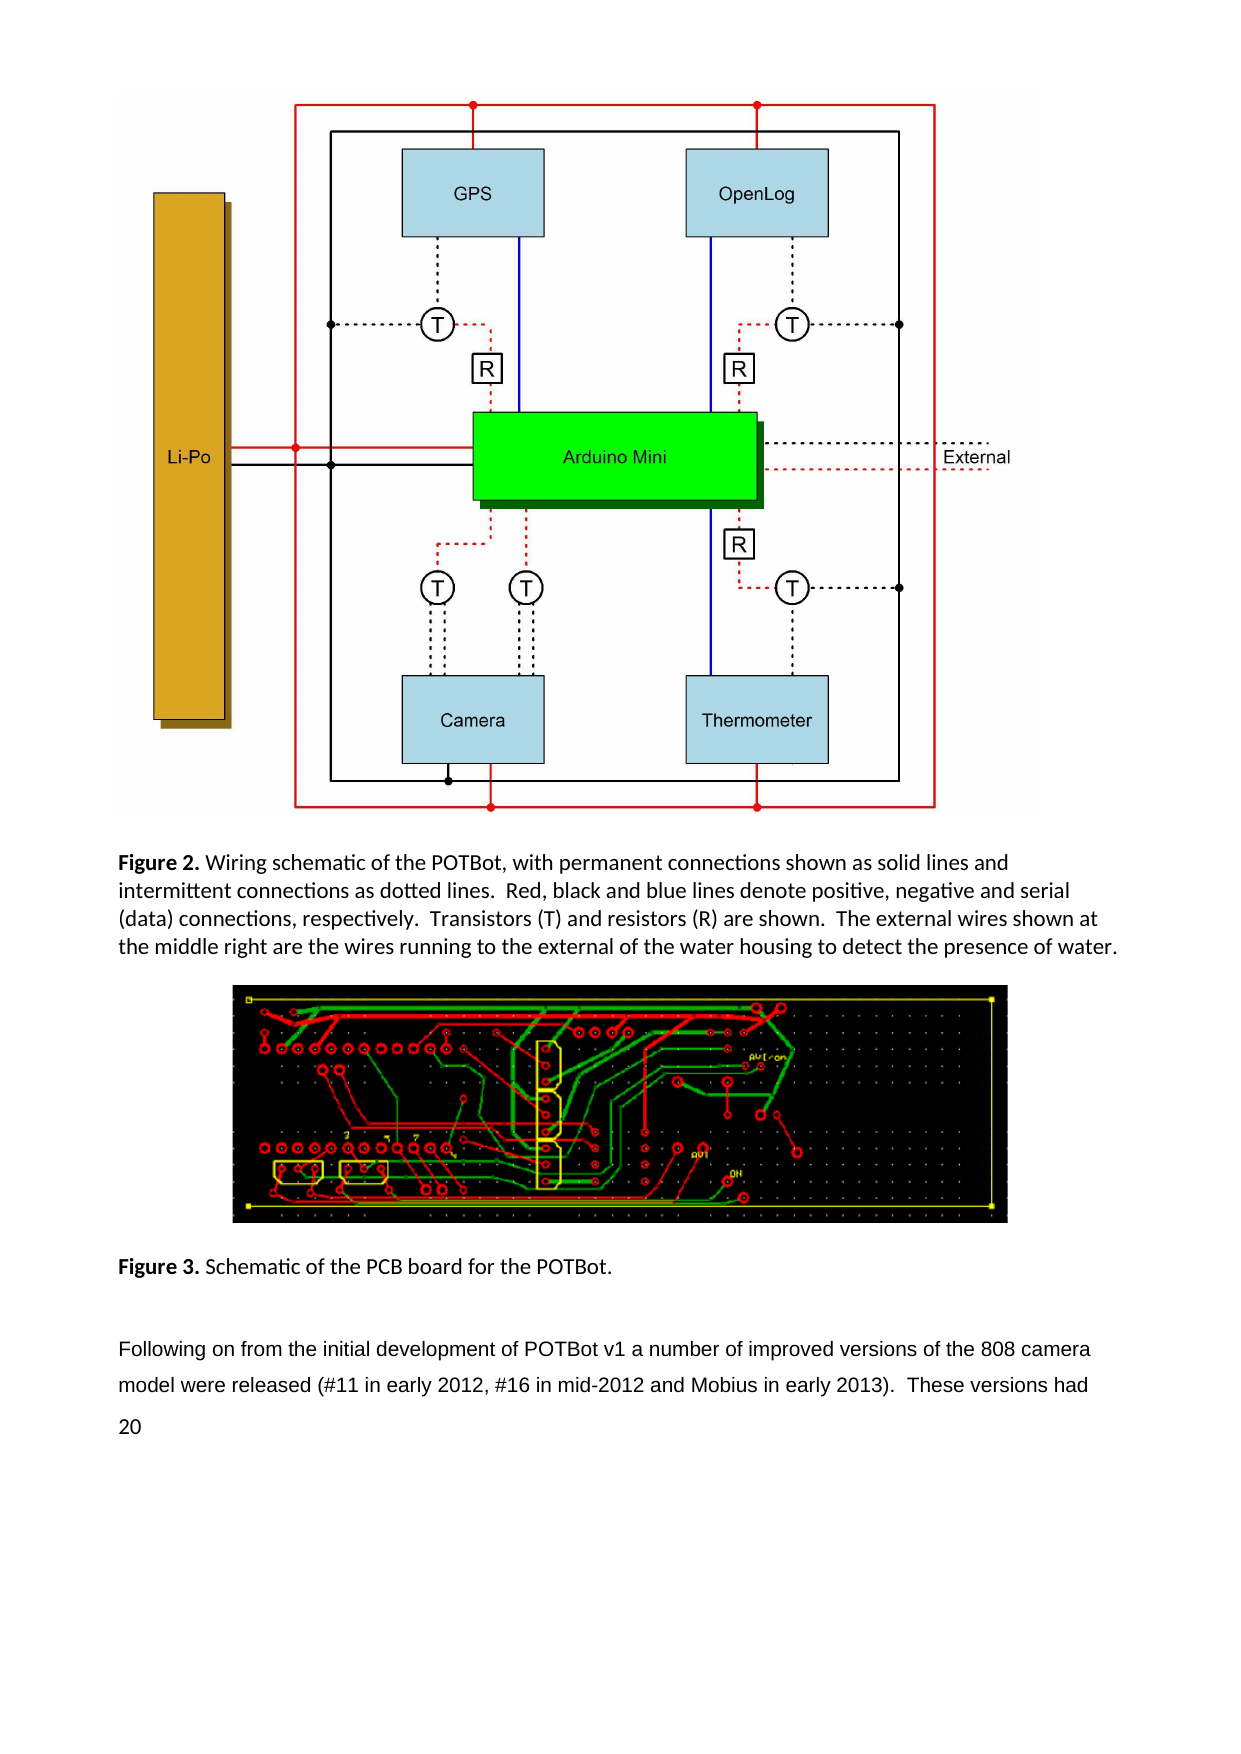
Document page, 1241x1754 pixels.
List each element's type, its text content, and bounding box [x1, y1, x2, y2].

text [118, 1337, 1122, 1397]
picture [118, 92, 1040, 814]
picture [232, 985, 1008, 1223]
text Figure 3. Schematic of the PCB board for the POTBot. [118, 1252, 1122, 1280]
text Figure 2. Wiring schematic of the POTBot, with permanent connections shown as solid lines and intermittent connections as dotted lines. Red, black and blue lines denote positive, negative and serial (data) connections, respectively. Transistors (T) and resistors (R) are shown. The external wires shown at the middle right are the wires running to the external of the water housing to detect the presence of water. [118, 848, 1122, 960]
